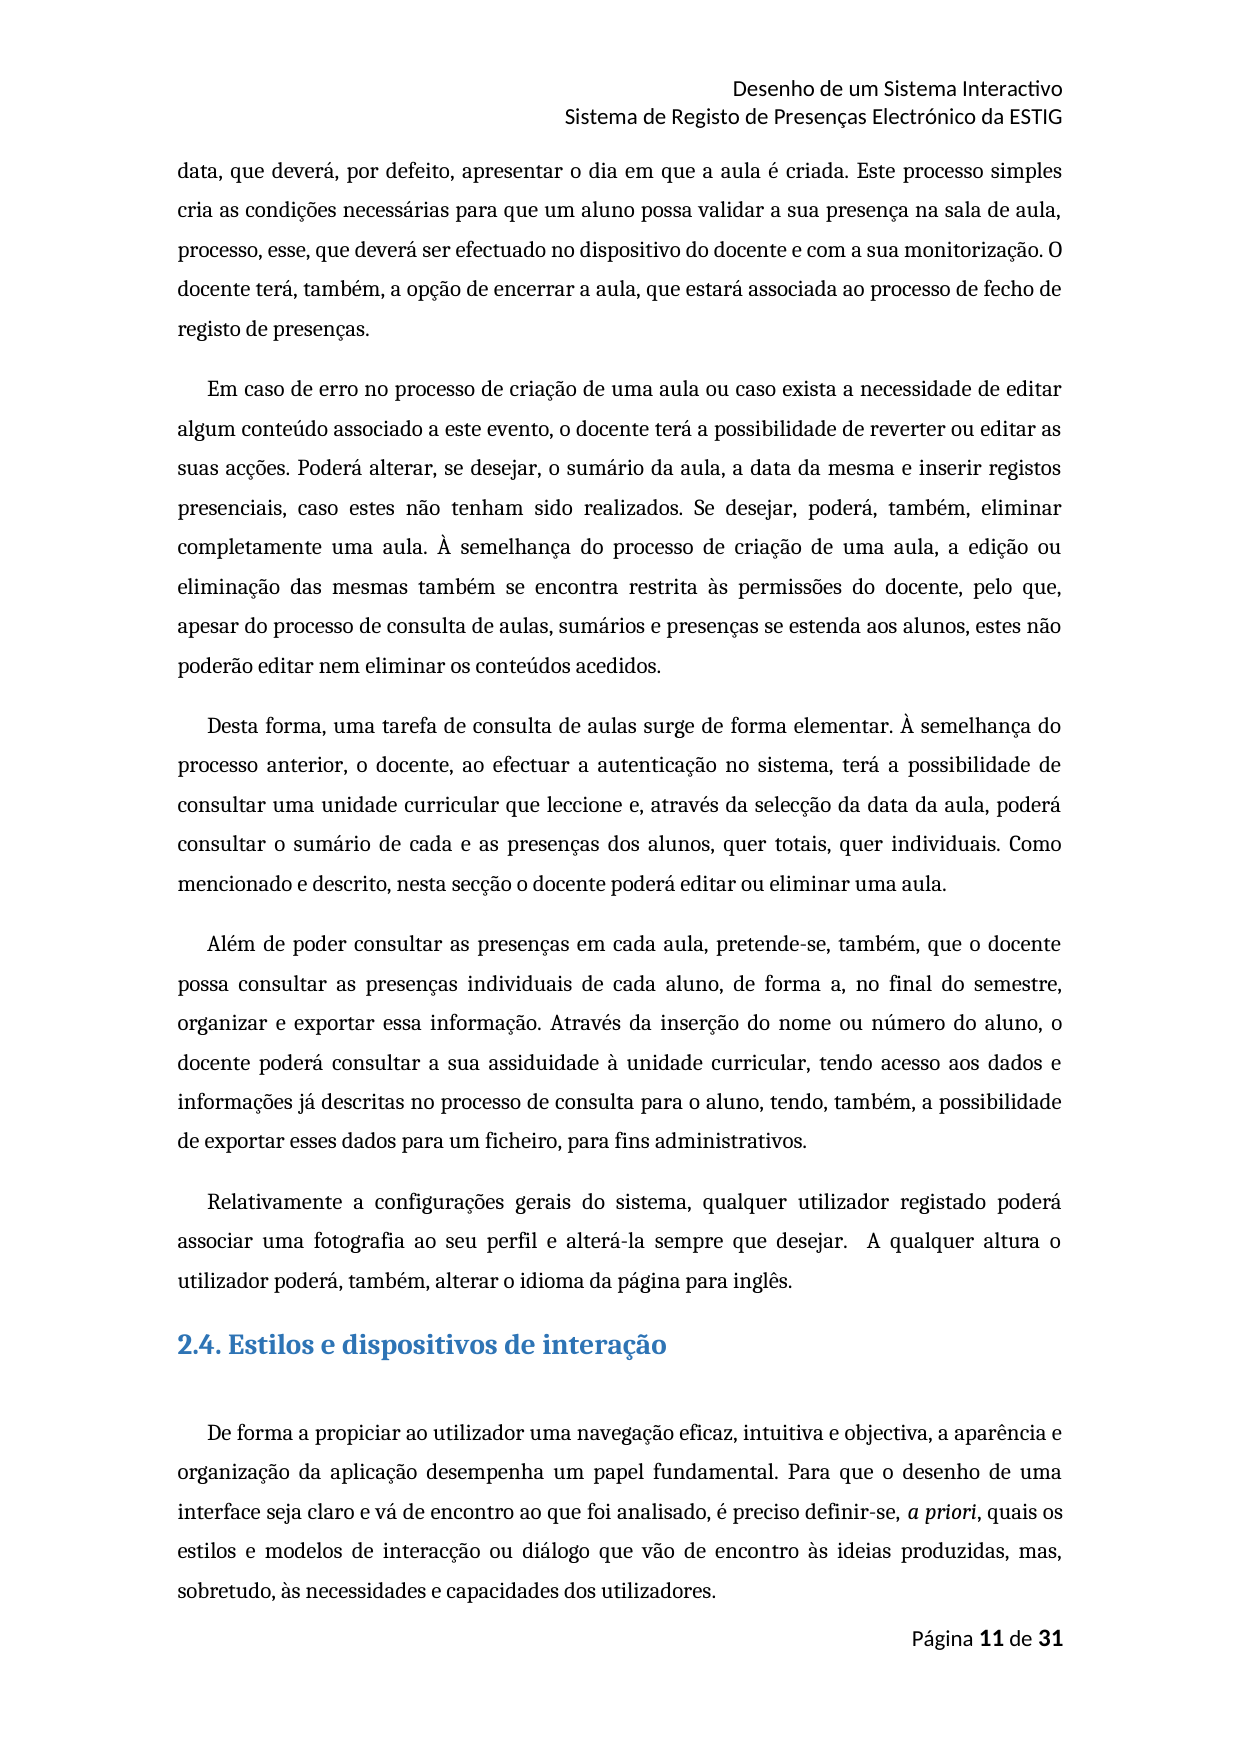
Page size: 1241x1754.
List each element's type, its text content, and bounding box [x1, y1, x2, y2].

subtitle 2.4. Estilos e dispositivos de interação [177, 1328, 1063, 1361]
text Em caso de erro no processo de criação de uma aula ou caso exista a necessidade de editar algum conteúdo associado a este evento, o docente terá a possibilidade de reverter ou editar as suas acções. Poderá alterar, se desejar, o sumário da aula, a data da mesma e inserir registos presenciais, caso estes não tenham sido realizados. Se desejar, poderá, também, eliminar completamente uma aula. À semelhança do processo de criação de uma aula, a edição ou eliminação das mesmas também se encontra restrita às permissões do docente, pelo que, apesar do processo de consulta de aulas, sumários e presenças se estenda aos alunos, estes não poderão editar nem eliminar os conteúdos acedidos. [177, 376, 1063, 679]
text Relativamente a configurações gerais do sistema, qualquer utilizador registado poderá associar uma fotografia ao seu perfil e alterá-la sempre que desejar. A qualquer altura o utilizador poderá, também, alterar o idioma da página para inglês. [177, 1189, 1063, 1294]
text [177, 158, 1063, 342]
text Além de poder consultar as presenças em cada aula, pretende-se, também, que o docente possa consultar as presenças individuais de cada aluno, de forma a, no final do semestre, organizar e exportar essa informação. Através da inserção do nome ou número do aluno, o docente poderá consultar a sua assiduidade à unidade curricular, tendo acesso aos dados e informações já descritas no processo de consulta para o aluno, tendo, também, a possibilidade de exportar esses dados para um ficheiro, para fins administrativos. [177, 931, 1063, 1155]
text De forma a propiciar ao utilizador uma navegação eficaz, intuitiva e objectiva, a aparência e organização da aplicação desempenha um papel fundamental. Para que o desenho de uma interface seja claro e vá de encontro ao que foi analisado, é preciso definir-se, a priori, quais os estilos e modelos de interacção ou diálogo que vão de encontro às ideias produzidas, mas, sobretudo, às necessidades e capacidades dos utilizadores. [177, 1419, 1063, 1604]
text Desta forma, uma tarefa de consulta de aulas surge de forma elementar. À semelhança do processo anterior, o docente, ao efectuar a autenticação no sistema, terá a possibilidade de consultar uma unidade curricular que leccione e, através da selecção da data da aula, poderá consultar o sumário de cada e as presenças dos alunos, quer totais, quer individuais. Como mencionado e descrito, nesta secção o docente poderá editar ou eliminar uma aula. [177, 713, 1063, 897]
